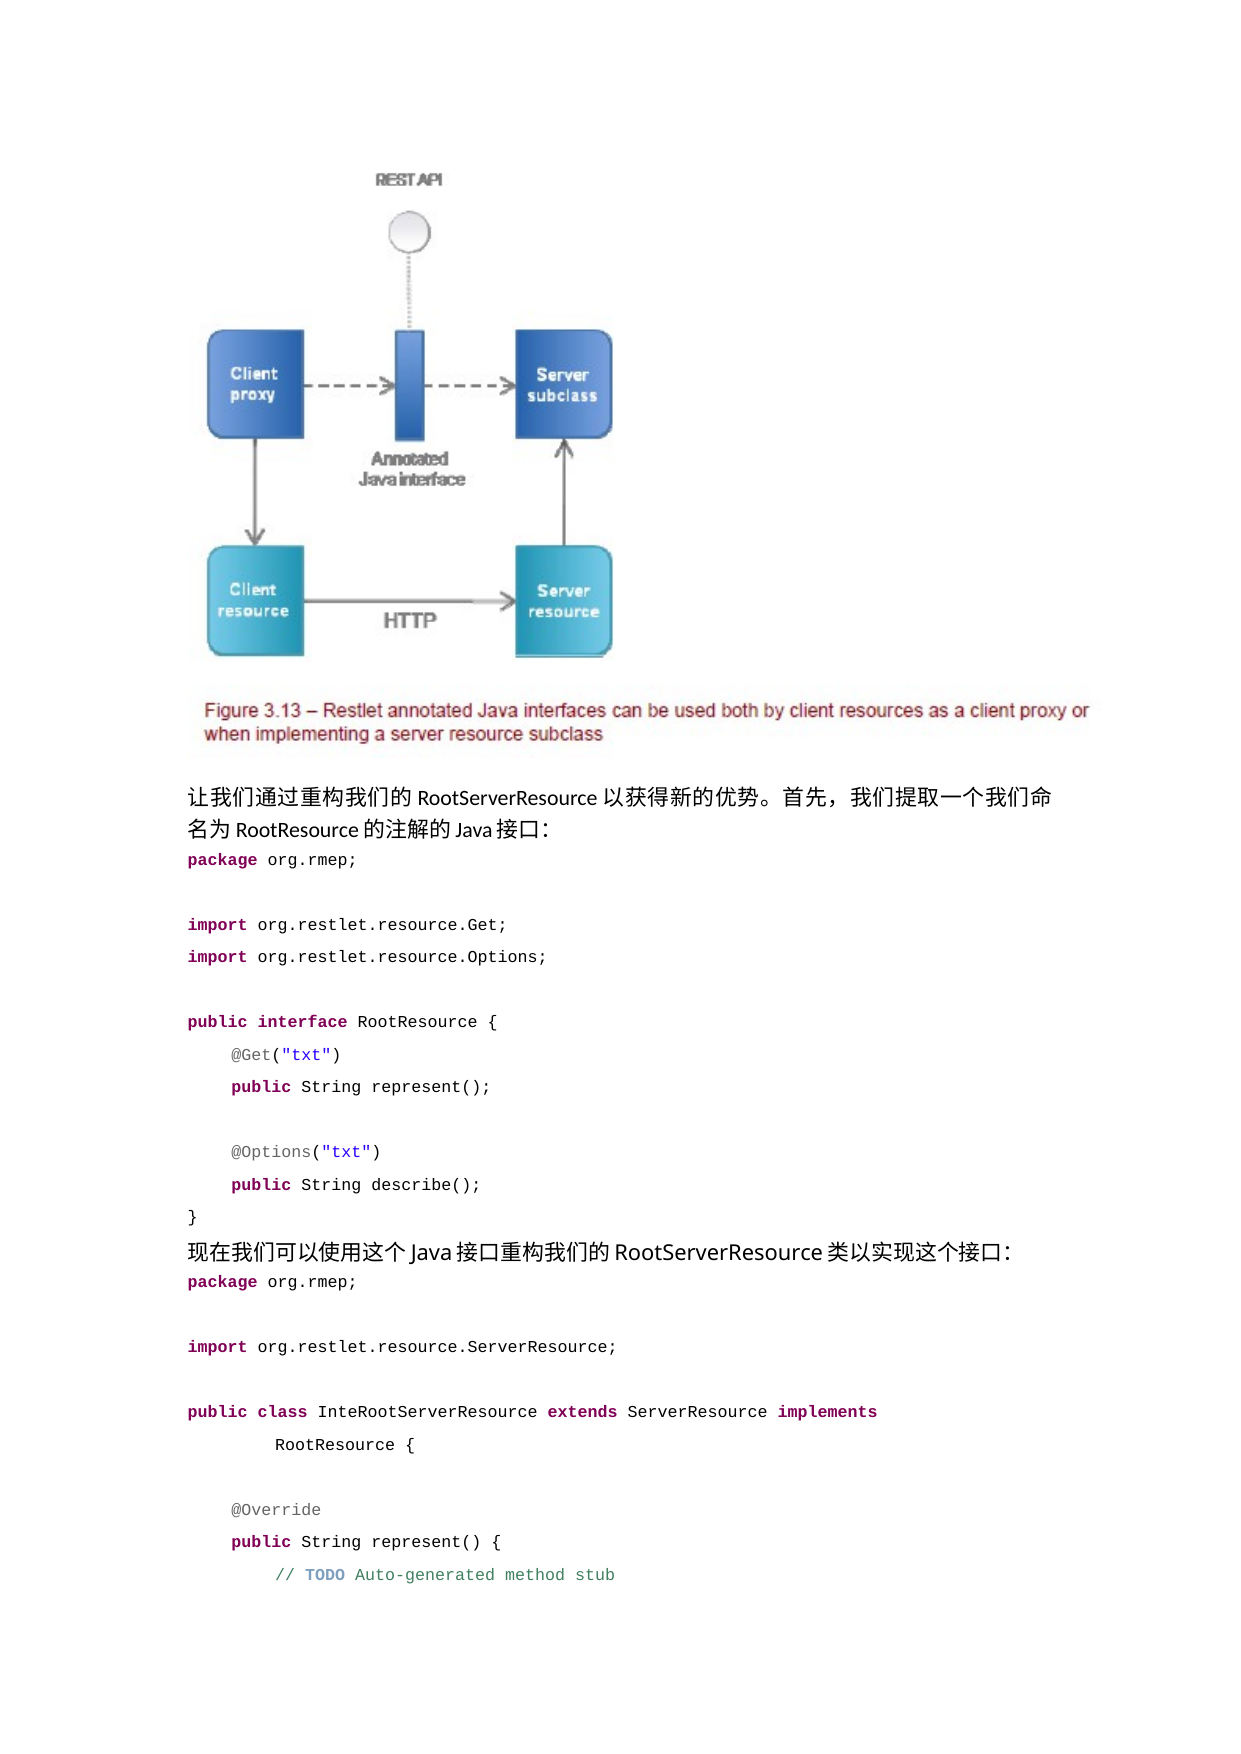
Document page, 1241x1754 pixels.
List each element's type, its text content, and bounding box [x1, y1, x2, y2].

text public interface RootResource { [187, 1007, 1053, 1039]
text public String describe(); [187, 1169, 1053, 1202]
text public String represent() { [187, 1527, 1053, 1559]
text @Options("txt") [187, 1137, 1053, 1169]
text public class InteRootServerResource extends ServerResource implements [187, 1397, 1053, 1429]
text import org.restlet.resource.ServerResource; [187, 1332, 1053, 1364]
text import org.restlet.resource.Options; [187, 942, 1053, 974]
text import org.restlet.resource.Get; [187, 909, 1053, 942]
text // TODO Auto-generated method stub [187, 1559, 1053, 1592]
text @Override [187, 1494, 1053, 1527]
text 现在我们可以使用这个Java接口重构我们的RootServerResource类以实现这个接口： [187, 1234, 1053, 1267]
text package org.rmep; [187, 1267, 1053, 1299]
text package org.rmep; [187, 844, 1053, 877]
text RootResource { [187, 1429, 1053, 1462]
text public String represent(); [187, 1072, 1053, 1104]
text @Get("txt") [187, 1039, 1053, 1072]
text } [187, 1202, 1053, 1234]
text 让我们通过重构我们的RootServerResource以获得新的优势。首先，我们提取一个我们命名为RootResource的注解的Java接口： [187, 779, 1053, 844]
picture [187, 162, 1109, 758]
